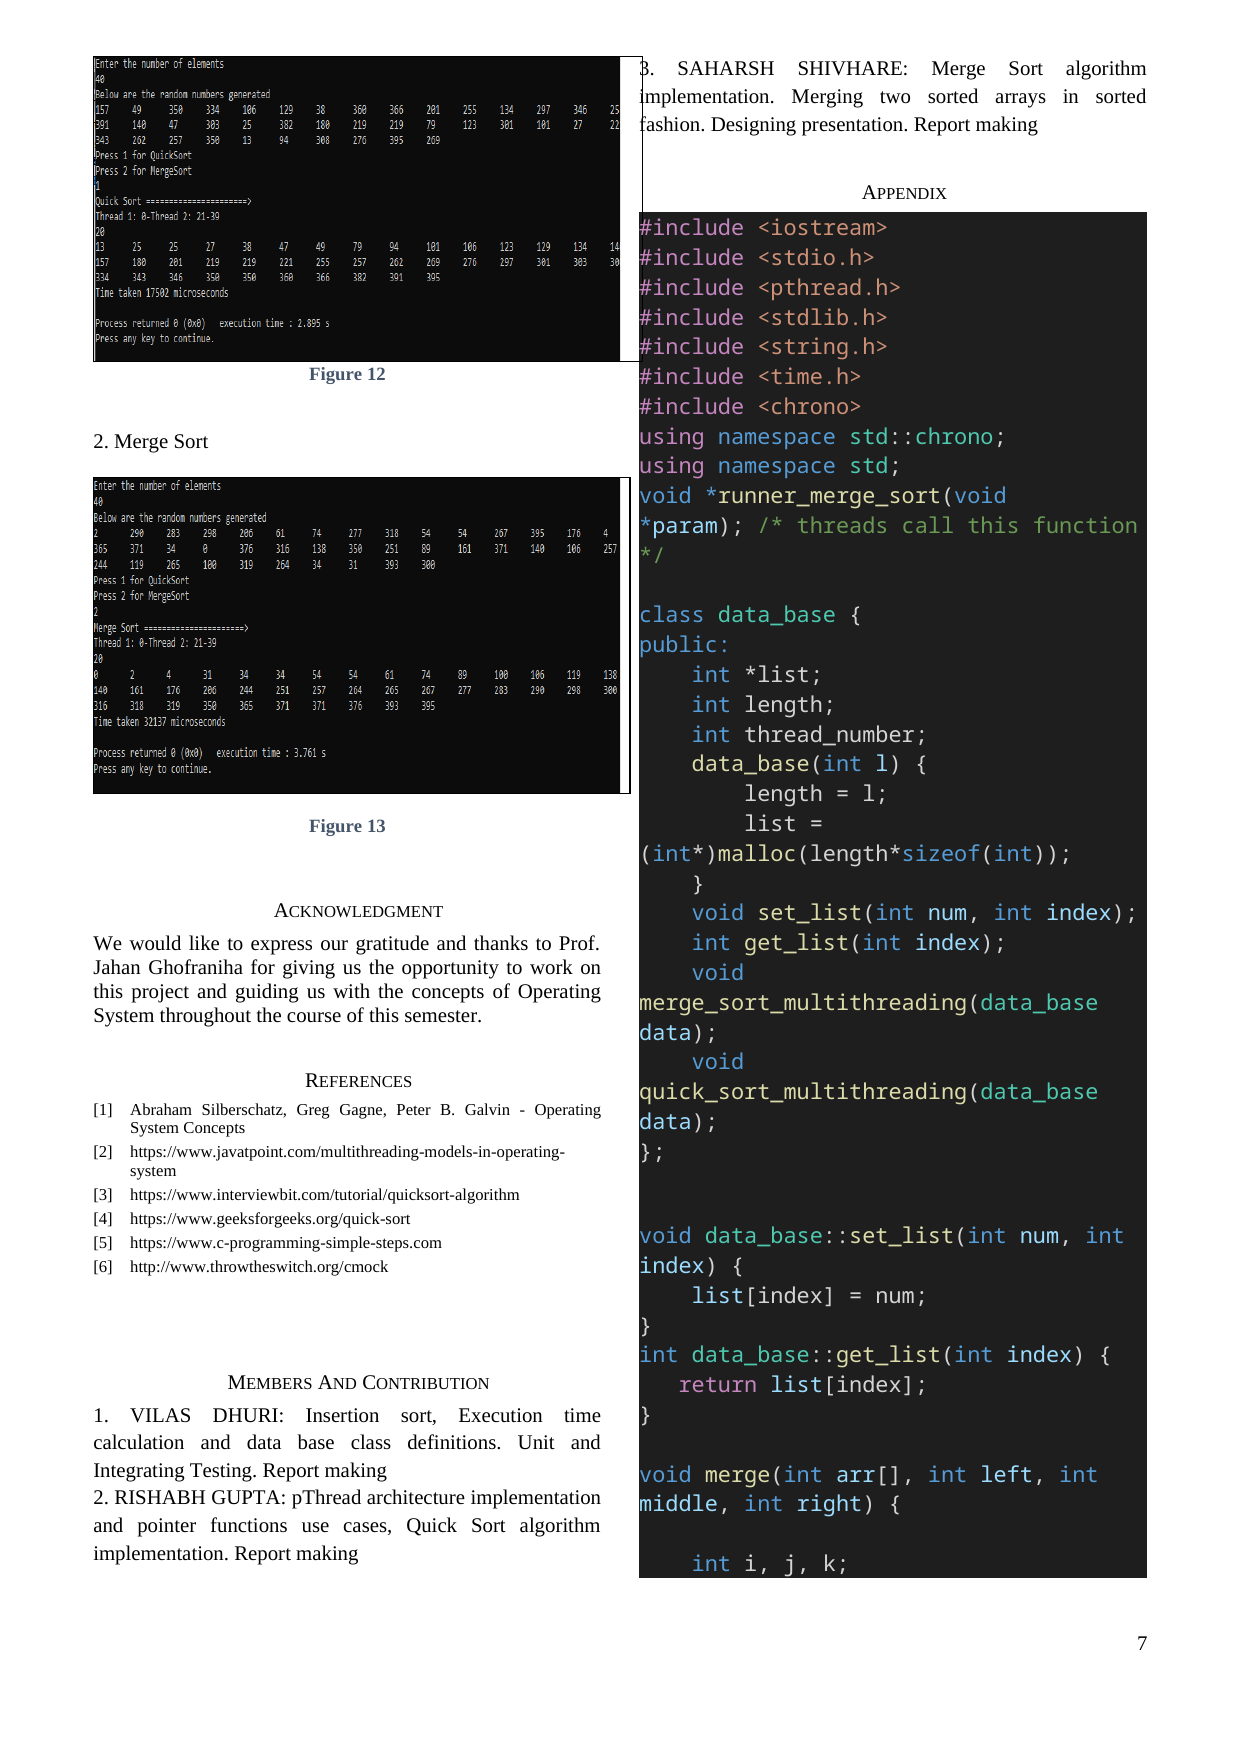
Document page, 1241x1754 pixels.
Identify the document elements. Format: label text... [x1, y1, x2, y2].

subtitle References [116, 1068, 601, 1092]
text #include <iostream> [643, 212, 1147, 242]
text #include <string.h> [643, 331, 1147, 361]
text length = l; [639, 778, 1147, 808]
text void set_list(int num, int index); [639, 897, 1147, 927]
text using namespace std::chrono; [639, 421, 1147, 451]
text We would like to express our gratitude and thanks to Prof. Jahan Ghofraniha for giving us the opportunity to work on this project and guiding us with the concepts of Operating System throughout the course of this semester. [93, 931, 601, 1027]
text 2. RISHABH GUPTA: pThread architecture implementation and pointer functions use cases, Quick Sort algorithm implementation. Report making [93, 1485, 601, 1564]
text #include <stdio.h> [643, 242, 1147, 272]
text https://www.javatpoint.com/multithreading-models-in-operating-system [93, 1143, 601, 1180]
text void quick_sort_multithreading(data_base data); [639, 1046, 1147, 1136]
subtitle Appendix [661, 180, 1147, 204]
text Figure 13 [93, 815, 601, 837]
text int length; [639, 689, 1147, 719]
text https://www.geeksforgeeks.org/quick-sort [93, 1209, 601, 1228]
text int i, j, k; [639, 1548, 1147, 1578]
text int get_list(int index); [639, 927, 1147, 957]
subtitle Acknowledgment [116, 898, 601, 922]
text list[index] = num; [639, 1280, 1147, 1310]
text } [639, 1399, 1147, 1429]
text void *runner_merge_sort(void *param); /* threads call this function */ [639, 480, 1147, 570]
text } [639, 868, 1147, 897]
text }; [639, 1136, 1147, 1166]
text void merge(int arr[], int left, int middle, int right) { [639, 1459, 1147, 1518]
text data_base(int l) { [639, 748, 1147, 778]
text #include <pthread.h> [643, 272, 1147, 302]
text void merge_sort_multithreading(data_base data); [639, 957, 1147, 1046]
picture [94, 57, 621, 361]
text using namespace std; [639, 451, 1147, 480]
text 3. SAHARSH SHIVHARE: Merge Sort algorithm implementation. Merging two sorted arrays in sorted fashion. Designing presentation. Report making [643, 56, 1147, 136]
text #include <time.h> [639, 361, 1147, 391]
text int data_base::get_list(int index) { [639, 1339, 1147, 1369]
text #include <stdlib.h> [643, 302, 1147, 331]
text http://www.throwtheswitch.org/cmock [93, 1257, 601, 1276]
text Figure 12 [93, 362, 601, 384]
text Abraham Silberschatz, Greg Gagne, Peter B. Galvin - Operating System Concepts [93, 1100, 601, 1137]
text return list[index]; [639, 1369, 1147, 1399]
text https://www.c-programming-simple-steps.com [93, 1233, 601, 1252]
text public: [639, 629, 1147, 659]
picture [94, 478, 621, 793]
text 1. VILAS DHURI: Insertion sort, Execution time calculation and data base class definitions. Unit and Integrating Testing. Report making [93, 1402, 601, 1482]
text https://www.interviewbit.com/tutorial/quicksort-algorithm [93, 1185, 601, 1204]
text } [639, 1310, 1147, 1339]
text #include <chrono> [639, 391, 1147, 421]
subtitle Members And Contribution [116, 1370, 601, 1394]
text 2. Merge Sort [93, 429, 601, 453]
text list = (int*)malloc(length*sizeof(int)); [639, 808, 1147, 868]
text void data_base::set_list(int num, int index) { [639, 1220, 1147, 1280]
text int thread_number; [639, 719, 1147, 748]
text int *list; [639, 659, 1147, 689]
text class data_base { [639, 599, 1147, 629]
